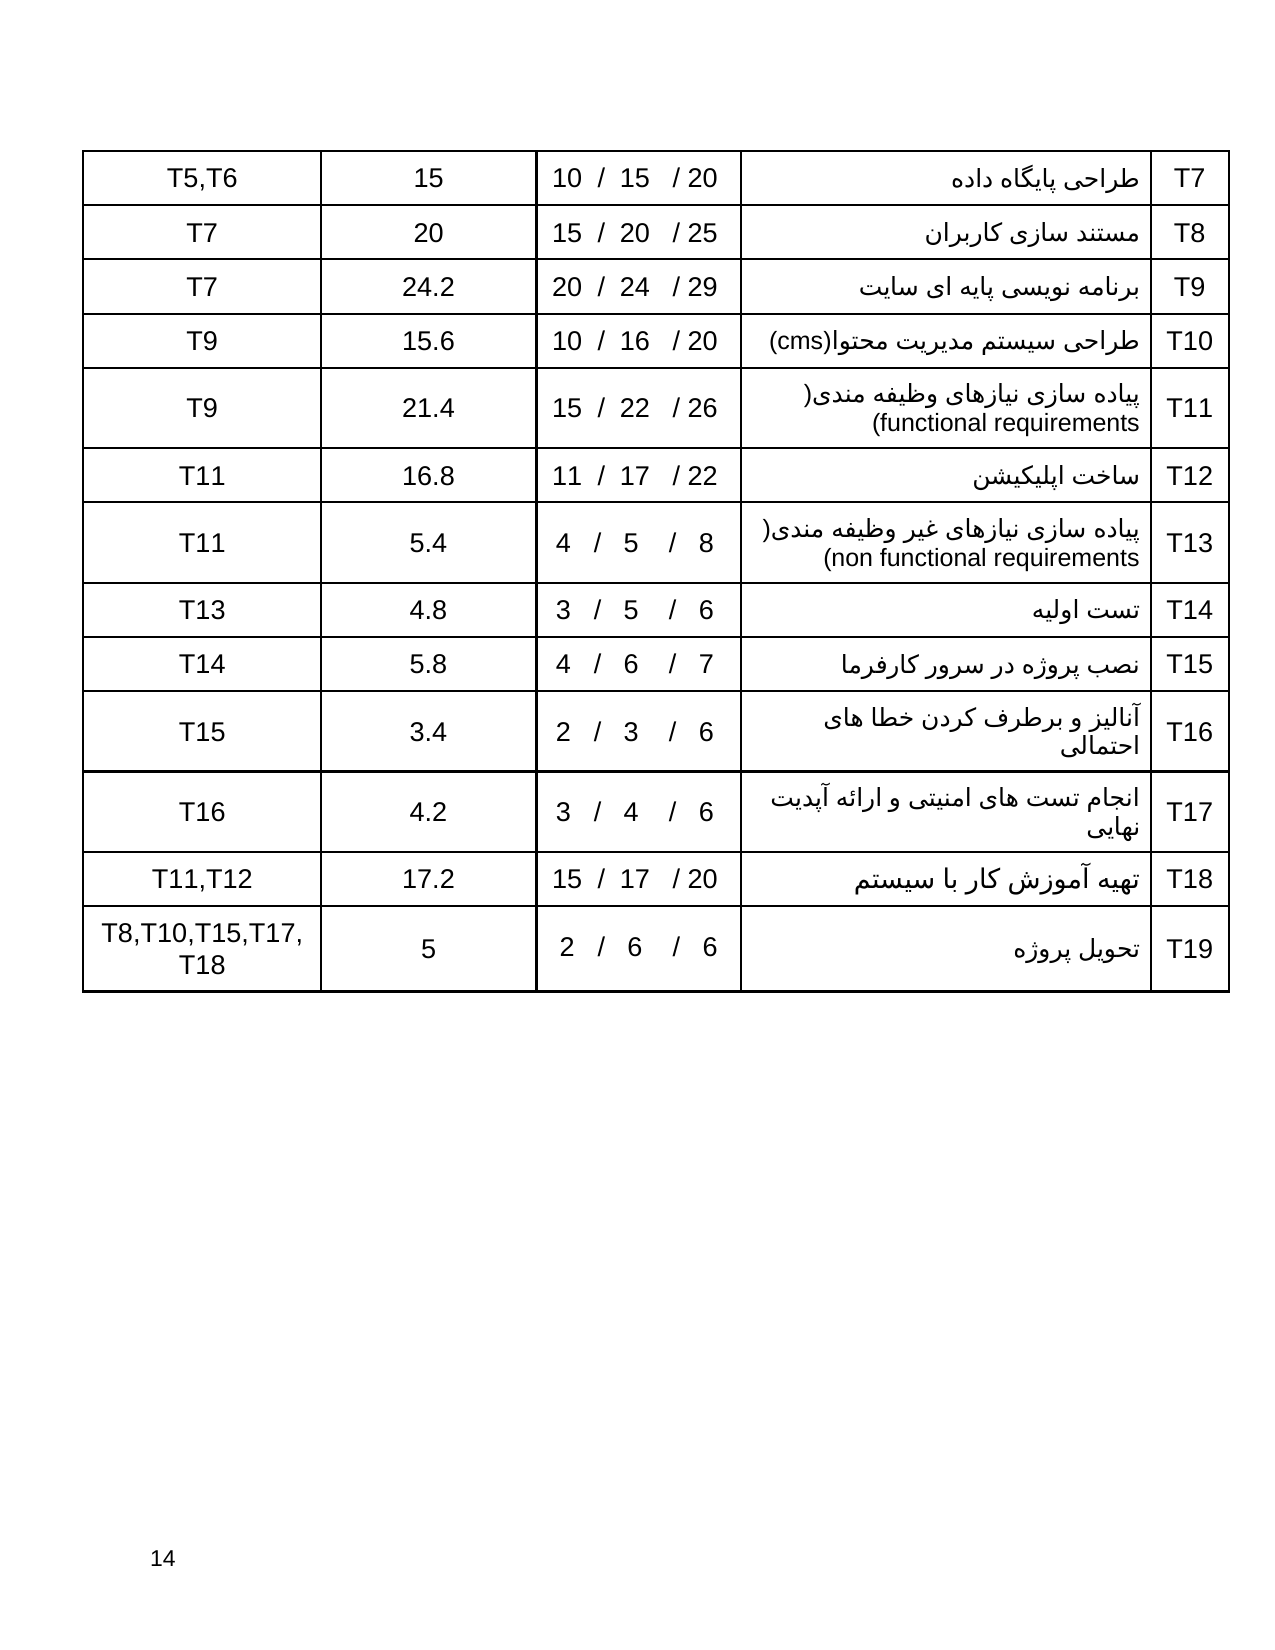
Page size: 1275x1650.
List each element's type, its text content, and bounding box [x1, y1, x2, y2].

table_cell T16 [84, 773, 320, 851]
table_cell T13 [1152, 503, 1228, 582]
table_cell 3.4 [322, 692, 535, 770]
table_cell T7 [84, 260, 320, 312]
table_cell T15 [1152, 638, 1228, 690]
table_cell T17 [1152, 773, 1228, 851]
table_cell 5.4 [322, 503, 535, 582]
table_cell 6 / 3 / 2 [538, 692, 740, 770]
table_cell T9 [84, 369, 320, 447]
table_cell 4.8 [322, 584, 535, 636]
table_cell T13 [84, 584, 320, 636]
table_cell 17.2 [322, 853, 535, 905]
table_cell 29 / 24 / 20 [538, 260, 740, 312]
table_cell طراحی پایگاه داده [742, 152, 1150, 204]
table_cell T11,T12 [84, 853, 320, 905]
table_cell T19 [1152, 907, 1228, 990]
table_cell T8,T10,T15,T17,T18 [84, 907, 320, 990]
table_cell 20 / 15 / 10 [538, 152, 740, 204]
table_cell T11 [84, 503, 320, 582]
table_cell 4.2 [322, 773, 535, 851]
table_cell T10 [1152, 315, 1228, 367]
table_cell پیاده سازی نیازهای وظیفه مندی(functional requirements) [742, 369, 1150, 447]
table_cell 15.6 [322, 315, 535, 367]
table_cell انجام تست های امنیتی و ارائه آپدیت نهایی [742, 773, 1150, 851]
table_cell 20 / 17 / 15 [538, 853, 740, 905]
table_cell T7 [84, 206, 320, 258]
table_cell T14 [84, 638, 320, 690]
table_cell T15 [84, 692, 320, 770]
table_cell 22 / 17 / 11 [538, 449, 740, 501]
table_cell T9 [1152, 260, 1228, 312]
table_cell T7 [1152, 152, 1228, 204]
table_cell 25 / 20 / 15 [538, 206, 740, 258]
table_cell 16.8 [322, 449, 535, 501]
table_cell 20 / 16 / 10 [538, 315, 740, 367]
table_cell T8 [1152, 206, 1228, 258]
table_cell ساخت اپلیکیشن [742, 449, 1150, 501]
table_cell T18 [1152, 853, 1228, 905]
table_cell T9 [84, 315, 320, 367]
table_cell برنامه نویسی پایه ای سایت [742, 260, 1150, 312]
table_cell 21.4 [322, 369, 535, 447]
table_cell T5,T6 [84, 152, 320, 204]
table_cell 24.2 [322, 260, 535, 312]
table_cell 6 / 4 / 3 [538, 773, 740, 851]
table_cell پیاده سازی نیازهای غیر وظیفه مندی(non functional requirements) [742, 503, 1150, 582]
table_cell تست اولیه [742, 584, 1150, 636]
table_cell نصب پروژه در سرور کارفرما [742, 638, 1150, 690]
table_cell 6 / 5 / 3 [538, 584, 740, 636]
table_cell مستند سازی کاربران [742, 206, 1150, 258]
table_cell T11 [1152, 369, 1228, 447]
table_cell 20 [322, 206, 535, 258]
table_cell 8 / 5 / 4 [538, 503, 740, 582]
table_cell 5.8 [322, 638, 535, 690]
table_cell 26 / 22 / 15 [538, 369, 740, 447]
table_cell T11 [84, 449, 320, 501]
table_cell 6 / 6 / 2 [538, 907, 740, 990]
table_cell 5 [322, 907, 535, 990]
table_cell T16 [1152, 692, 1228, 770]
table_cell تحویل پروژه [742, 907, 1150, 990]
table_cell طراحی سیستم مدیریت محتوا(cms) [742, 315, 1150, 367]
table_cell 7 / 6 / 4 [538, 638, 740, 690]
table_cell تهیه آموزش کار با سیستم [742, 853, 1150, 905]
table_cell آنالیز و برطرف کردن خطا های احتمالی [742, 692, 1150, 770]
table_cell 15 [322, 152, 535, 204]
table_cell T12 [1152, 449, 1228, 501]
table_cell T14 [1152, 584, 1228, 636]
